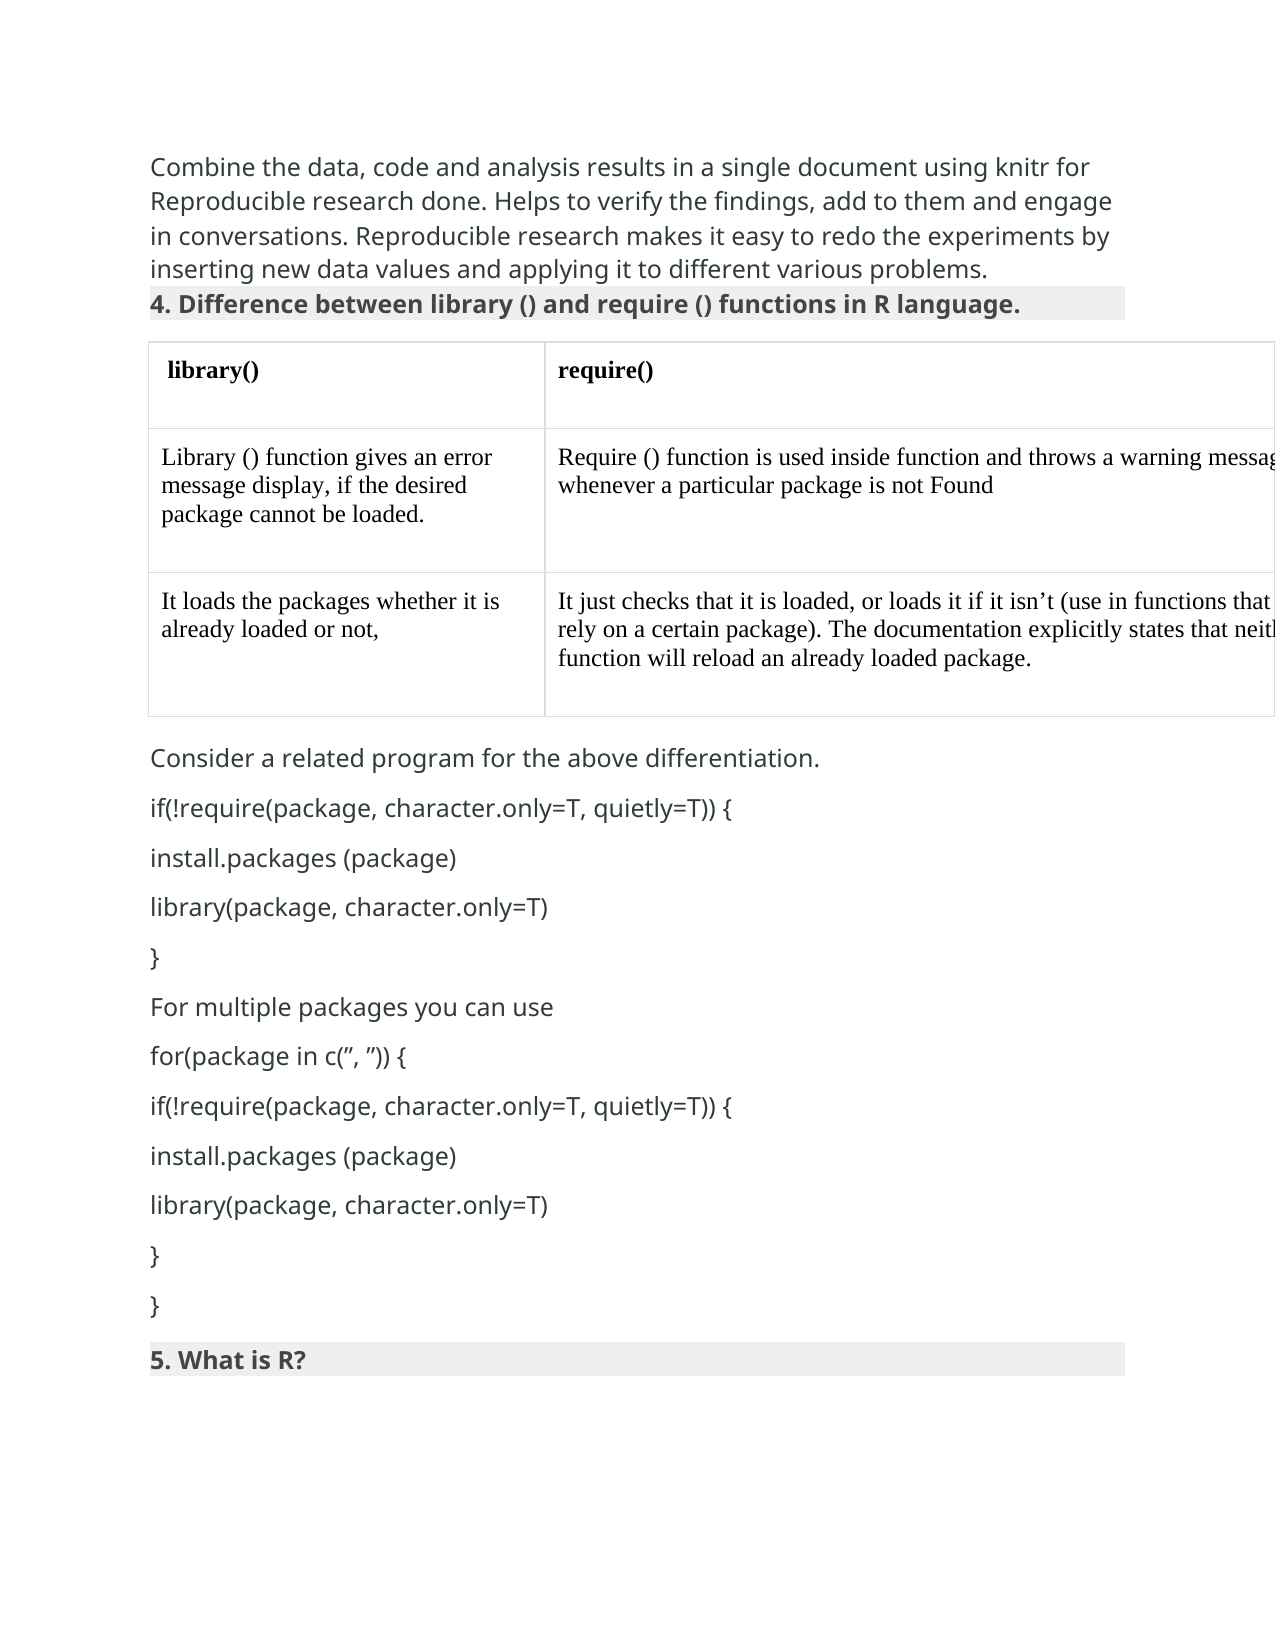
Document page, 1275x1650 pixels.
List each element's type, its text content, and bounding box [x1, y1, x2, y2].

text For multiple packages you can use [150, 989, 1125, 1023]
text for(package in c(”, ”)) { [150, 1039, 1125, 1073]
text install.packages (package) [150, 1138, 1125, 1172]
text 5. What is R? [150, 1342, 1125, 1376]
table_cell Require () function is used inside function and throws a warning messages whenever a particular package is not Found [546, 429, 1274, 572]
text } [150, 1287, 1125, 1321]
table_cell Library () function gives an error message display, if the desired package cannot be loaded. [149, 429, 544, 572]
text 4. Difference between library () and require () functions in R language. [150, 286, 1125, 320]
text if(!require(package, character.only=T, quietly=T)) { [150, 1089, 1125, 1123]
text if(!require(package, character.only=T, quietly=T)) { [150, 791, 1125, 824]
table_header library() [149, 343, 544, 428]
text } [150, 1238, 1125, 1272]
table_header require() [546, 343, 1274, 428]
text Combine the data, code and analysis results in a single document using knitr for Reproducible research done. Helps to verify the findings, add to them and engage in conversations. Reproducible research makes it easy to redo the experiments by inserting new data values and applying it to different various problems. [150, 150, 1125, 286]
text install.packages (package) [150, 840, 1125, 874]
table_cell It just checks that it is loaded, or loads it if it isn’t (use in functions that rely on a certain package). The documentation explicitly states that neither function will reload an already loaded package. [546, 573, 1274, 716]
text } [150, 939, 1125, 974]
text library(package, character.only=T) [150, 1188, 1125, 1222]
text Consider a related program for the above differentiation. [150, 741, 1125, 775]
text library(package, character.only=T) [150, 890, 1125, 924]
table_cell It loads the packages whether it is already loaded or not, [149, 573, 544, 716]
